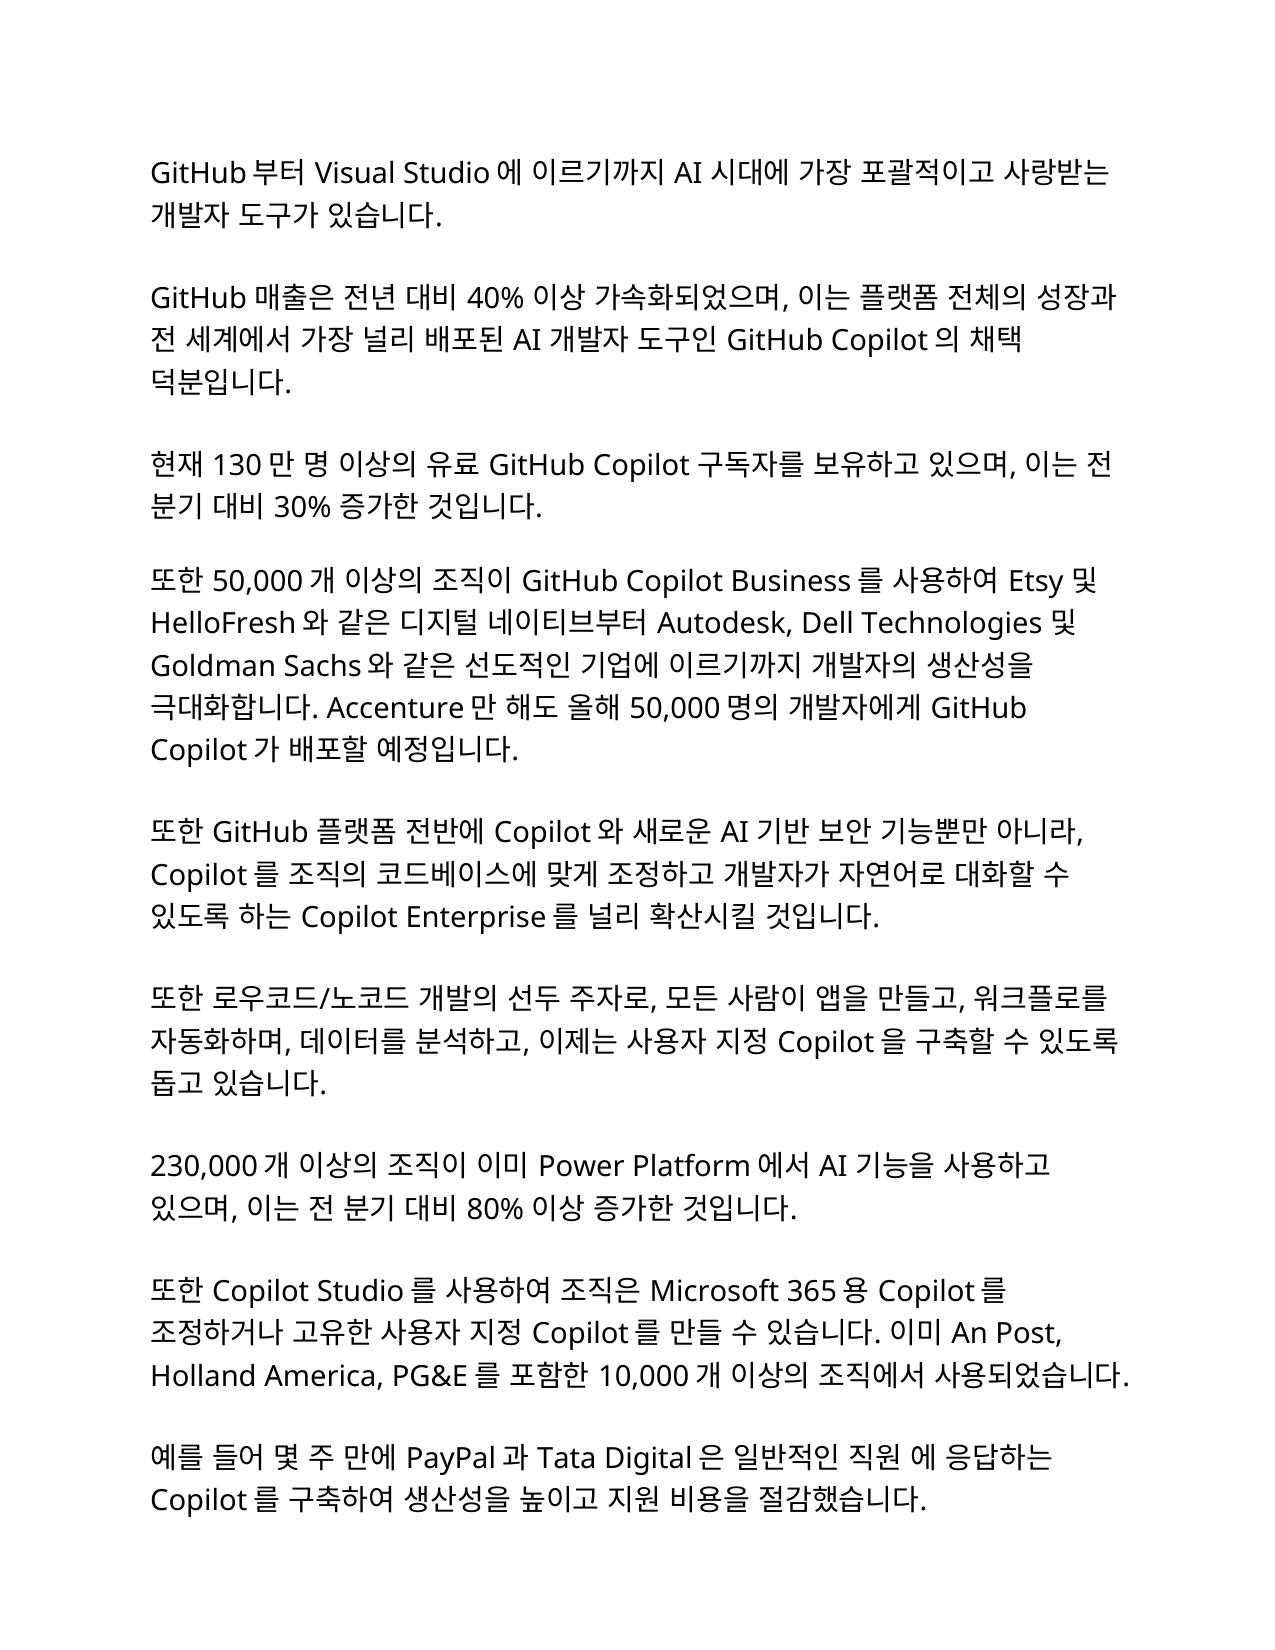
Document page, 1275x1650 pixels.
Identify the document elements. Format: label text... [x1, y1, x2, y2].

text 또한 로우코드/노코드 개발의 선두 주자로, 모든 사람이 앱을 만들고, 워크플로를 자동화하며, 데이터를 분석하고, 이제는 사용자 지정 Copilot을 구축할 수 있도록 돕고 있습니다. [150, 976, 1125, 1103]
text 예를 들어 몇 주 만에 PayPal과 Tata Digital은 일반적인 직원 에 응답하는 Copilot를 구축하여 생산성을 높이고 지원 비용을 절감했습니다. [150, 1434, 1125, 1519]
text 현재 130만 명 이상의 유료 GitHub Copilot 구독자를 보유하고 있으며, 이는 전 분기 대비 30% 증가한 것입니다. [150, 441, 1125, 557]
text GitHub 매출은 전년 대비 40% 이상 가속화되었으며, 이는 플랫폼 전체의 성장과 전 세계에서 가장 널리 배포된 AI 개발자 도구인 GitHub Copilot의 채택 덕분입니다. [150, 274, 1125, 402]
text GitHub부터 Visual Studio에 이르기까지 AI 시대에 가장 포괄적이고 사랑받는 개발자 도구가 있습니다. [150, 150, 1125, 235]
text 또한 Copilot Studio를 사용하여 조직은 Microsoft 365용 Copilot를 조정하거나 고유한 사용자 지정 Copilot를 만들 수 있습니다. 이미 An Post, Holland America, PG&E를 포함한 10,000개 이상의 조직에서 사용되었습니다. [150, 1267, 1125, 1434]
text 또한 GitHub 플랫폼 전반에 Copilot와 새로운 AI 기반 보안 기능뿐만 아니라, Copilot를 조직의 코드베이스에 맞게 조정하고 개발자가 자연어로 대화할 수 있도록 하는 Copilot Enterprise를 널리 확산시킬 것입니다. [150, 809, 1125, 936]
text 또한 50,000개 이상의 조직이 GitHub Copilot Business를 사용하여 Etsy 및 HelloFresh와 같은 디지털 네이티브부터 Autodesk, Dell Technologies 및 Goldman Sachs와 같은 선도적인 기업에 이르기까지 개발자의 생산성을 극대화합니다. Accenture만 해도 올해 50,000명의 개발자에게 GitHub Copilot가 배포할 예정입니다. [150, 557, 1125, 769]
text 230,000개 이상의 조직이 이미 Power Platform에서 AI 기능을 사용하고 있으며, 이는 전 분기 대비 80% 이상 증가한 것입니다. [150, 1143, 1125, 1228]
